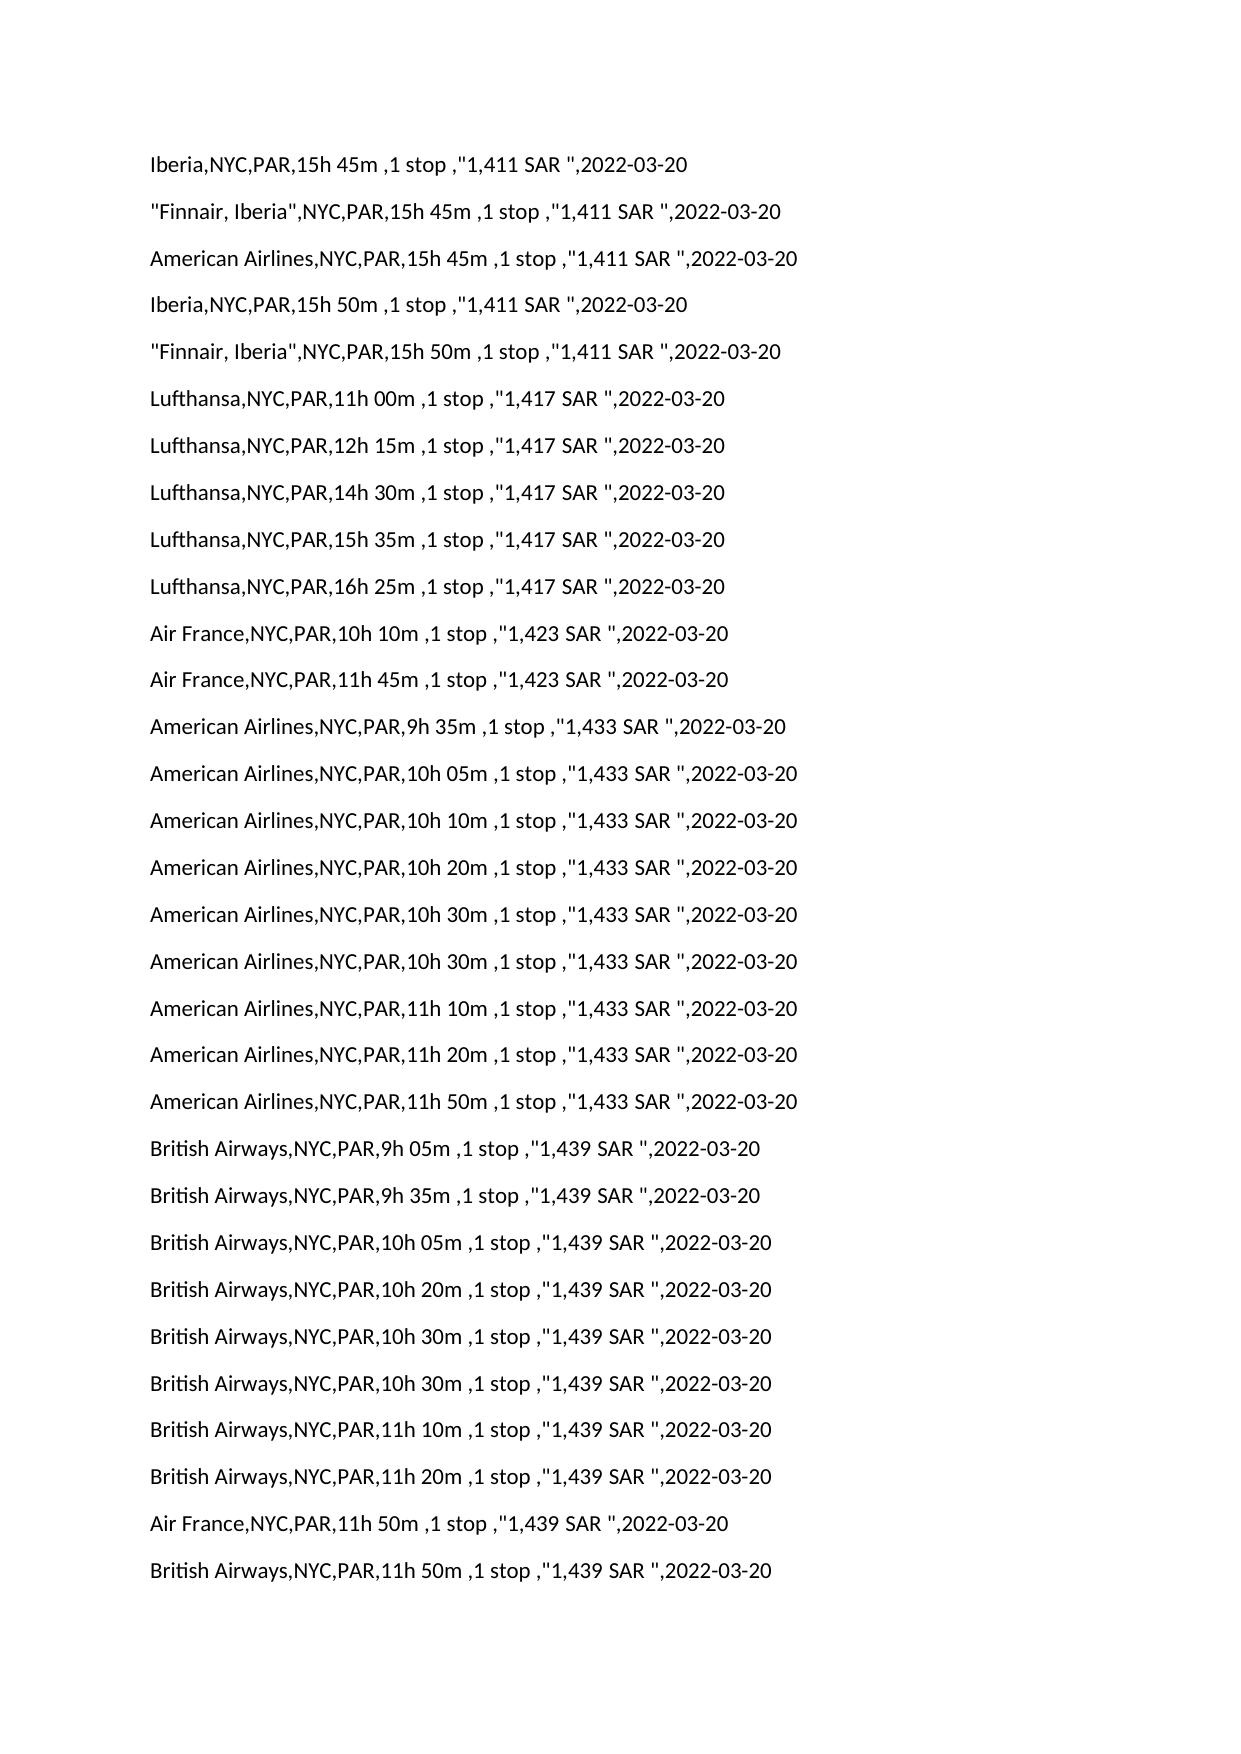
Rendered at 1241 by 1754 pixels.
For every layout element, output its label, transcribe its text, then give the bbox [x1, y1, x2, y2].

text "Finnair, Iberia",NYC,PAR,15h 50m ,1 stop ,"1,411 SAR ",2022-03-20 [150, 337, 1090, 366]
text British Airways,NYC,PAR,10h 30m ,1 stop ,"1,439 SAR ",2022-03-20 [150, 1369, 1090, 1397]
text American Airlines,NYC,PAR,11h 20m ,1 stop ,"1,433 SAR ",2022-03-20 [150, 1041, 1090, 1069]
text American Airlines,NYC,PAR,10h 30m ,1 stop ,"1,433 SAR ",2022-03-20 [150, 900, 1090, 928]
text American Airlines,NYC,PAR,10h 20m ,1 stop ,"1,433 SAR ",2022-03-20 [150, 853, 1090, 881]
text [150, 1556, 1090, 1584]
text Air France,NYC,PAR,11h 45m ,1 stop ,"1,423 SAR ",2022-03-20 [150, 666, 1090, 694]
text "Finnair, Iberia",NYC,PAR,15h 45m ,1 stop ,"1,411 SAR ",2022-03-20 [150, 197, 1090, 225]
text American Airlines,NYC,PAR,11h 50m ,1 stop ,"1,433 SAR ",2022-03-20 [150, 1087, 1090, 1116]
text Iberia,NYC,PAR,15h 45m ,1 stop ,"1,411 SAR ",2022-03-20 [150, 150, 1090, 178]
text British Airways,NYC,PAR,9h 35m ,1 stop ,"1,439 SAR ",2022-03-20 [150, 1181, 1090, 1209]
text British Airways,NYC,PAR,11h 20m ,1 stop ,"1,439 SAR ",2022-03-20 [150, 1462, 1090, 1491]
text Lufthansa,NYC,PAR,15h 35m ,1 stop ,"1,417 SAR ",2022-03-20 [150, 525, 1090, 553]
text British Airways,NYC,PAR,9h 05m ,1 stop ,"1,439 SAR ",2022-03-20 [150, 1134, 1090, 1162]
text Lufthansa,NYC,PAR,12h 15m ,1 stop ,"1,417 SAR ",2022-03-20 [150, 431, 1090, 459]
text American Airlines,NYC,PAR,10h 05m ,1 stop ,"1,433 SAR ",2022-03-20 [150, 759, 1090, 787]
text British Airways,NYC,PAR,10h 20m ,1 stop ,"1,439 SAR ",2022-03-20 [150, 1275, 1090, 1303]
text British Airways,NYC,PAR,10h 30m ,1 stop ,"1,439 SAR ",2022-03-20 [150, 1322, 1090, 1350]
text Lufthansa,NYC,PAR,11h 00m ,1 stop ,"1,417 SAR ",2022-03-20 [150, 384, 1090, 412]
text Lufthansa,NYC,PAR,14h 30m ,1 stop ,"1,417 SAR ",2022-03-20 [150, 478, 1090, 506]
text American Airlines,NYC,PAR,10h 30m ,1 stop ,"1,433 SAR ",2022-03-20 [150, 947, 1090, 975]
text American Airlines,NYC,PAR,11h 10m ,1 stop ,"1,433 SAR ",2022-03-20 [150, 994, 1090, 1022]
text Lufthansa,NYC,PAR,16h 25m ,1 stop ,"1,417 SAR ",2022-03-20 [150, 572, 1090, 600]
text British Airways,NYC,PAR,11h 10m ,1 stop ,"1,439 SAR ",2022-03-20 [150, 1416, 1090, 1444]
text Air France,NYC,PAR,11h 50m ,1 stop ,"1,439 SAR ",2022-03-20 [150, 1509, 1090, 1537]
text American Airlines,NYC,PAR,15h 45m ,1 stop ,"1,411 SAR ",2022-03-20 [150, 244, 1090, 272]
text American Airlines,NYC,PAR,10h 10m ,1 stop ,"1,433 SAR ",2022-03-20 [150, 806, 1090, 834]
text American Airlines,NYC,PAR,9h 35m ,1 stop ,"1,433 SAR ",2022-03-20 [150, 712, 1090, 741]
text British Airways,NYC,PAR,10h 05m ,1 stop ,"1,439 SAR ",2022-03-20 [150, 1228, 1090, 1256]
text Air France,NYC,PAR,10h 10m ,1 stop ,"1,423 SAR ",2022-03-20 [150, 619, 1090, 647]
text Iberia,NYC,PAR,15h 50m ,1 stop ,"1,411 SAR ",2022-03-20 [150, 291, 1090, 319]
